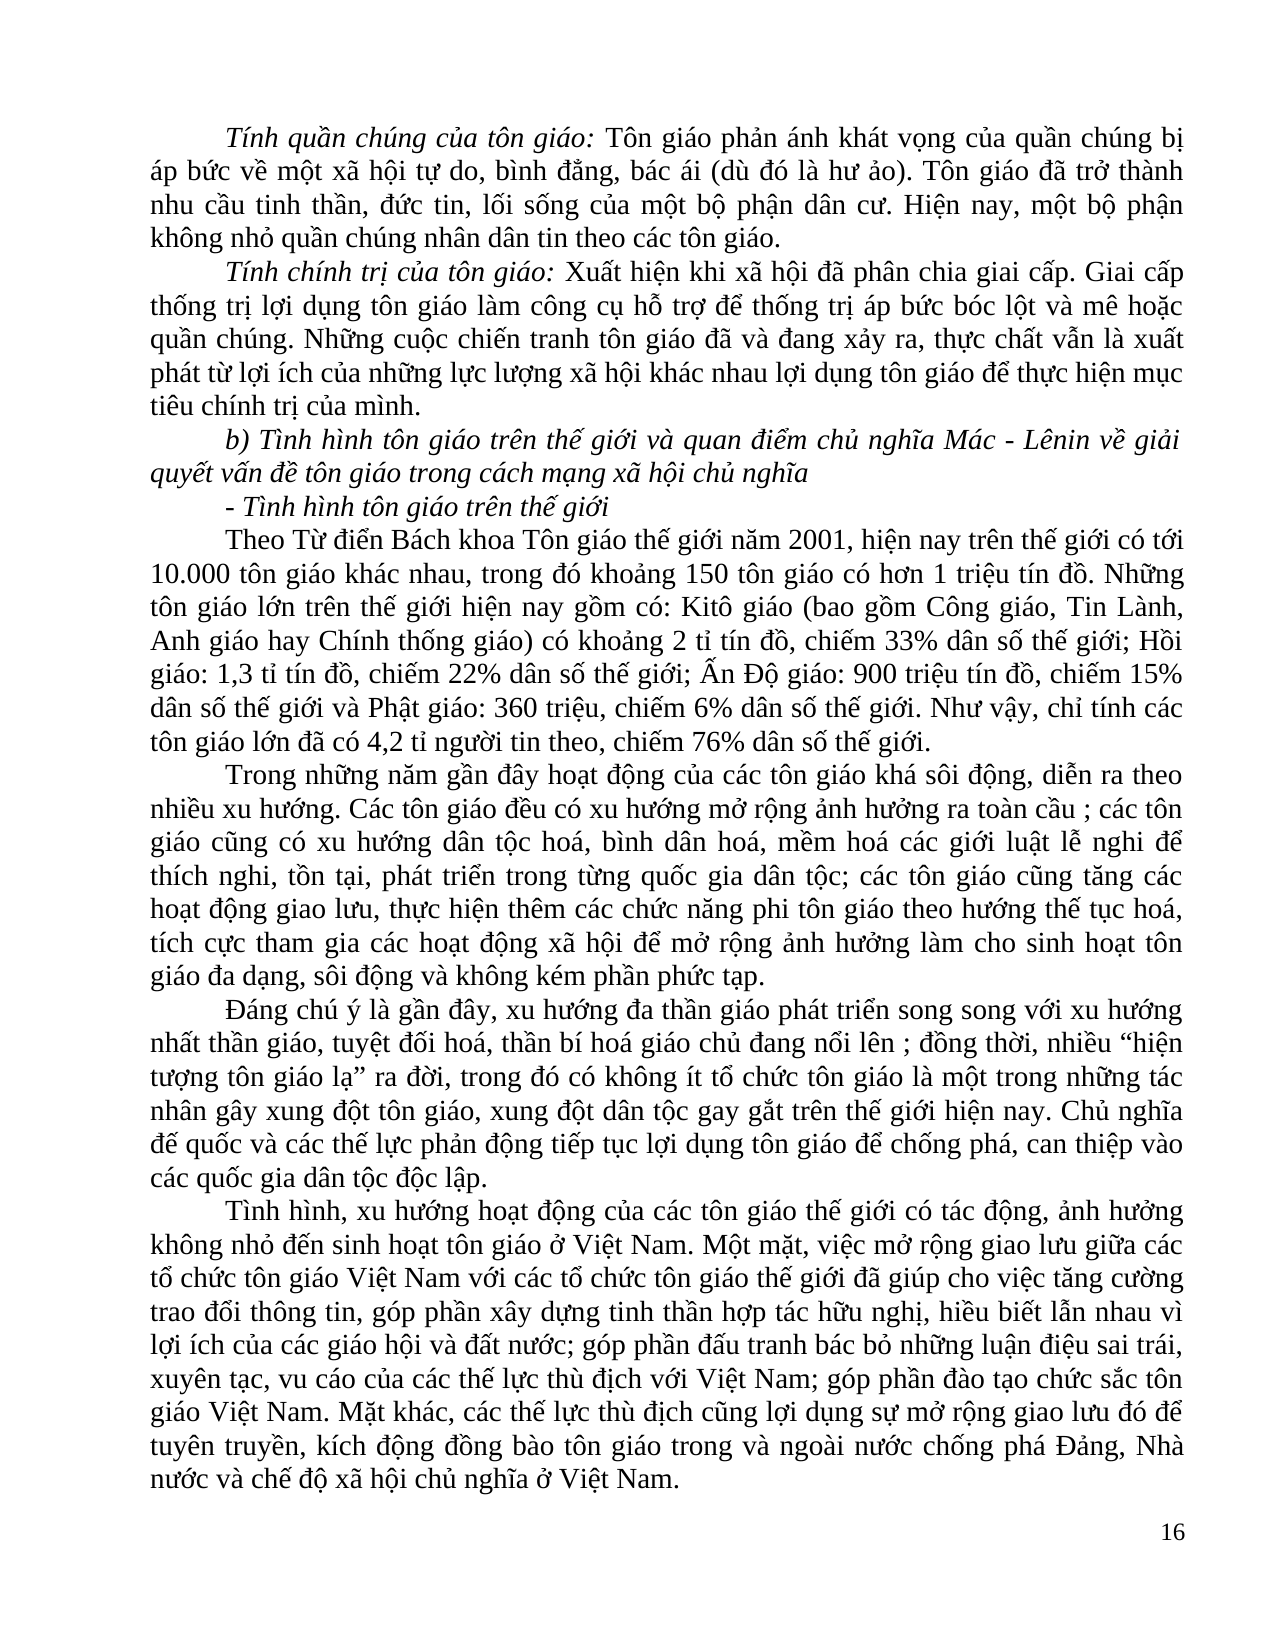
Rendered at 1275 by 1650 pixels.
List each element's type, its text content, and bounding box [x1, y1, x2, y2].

text b) Tình hình tôn giáo trên thế giới và quan điểm chủ nghĩa Mác - Lênin về giải quyết vấn đề tôn giáo trong cách mạng xã hội chủ nghĩa [150, 422, 1185, 489]
text - Tình hình tôn giáo trên thế giới [150, 489, 1185, 522]
text Đáng chú ý là gần đây, xu hướng đa thần giáo phát triển song song với xu hướng nhất thần giáo, tuyệt đối hoá, thần bí hoá giáo chủ đang nổi lên ; đồng thời, nhiều “hiện tượng tôn giáo lạ” ra đời, trong đó có không ít tổ chức tôn giáo là một trong những tác nhân gây xung đột tôn giáo, xung đột dân tộc gay gắt trên thế giới hiện nay. Chủ nghĩa đế quốc và các thế lực phản động tiếp tục lợi dụng tôn giáo để chống phá, can thiệp vào các quốc gia dân tộc độc lập. [150, 992, 1185, 1193]
text Tình hình, xu hướng hoạt động của các tôn giáo thế giới có tác động, ảnh hưởng không nhỏ đến sinh hoạt tôn giáo ở Việt Nam. Một mặt, việc mở rộng giao lưu giữa các tổ chức tôn giáo Việt Nam với các tổ chức tôn giáo thế giới đã giúp cho việc tăng cường trao đổi thông tin, góp phần xây dựng tinh thần hợp tác hữu nghị, hiều biết lẫn nhau vì lợi ích của các giáo hội và đất nước; góp phần đấu tranh bác bỏ những luận điệu sai trái, xuyên tạc, vu cáo của các thế lực thù địch với Việt Nam; góp phần đào tạo chức sắc tôn giáo Việt Nam. Mặt khác, các thế lực thù địch cũng lợi dụng sự mở rộng giao lưu đó để tuyên truyền, kích động đồng bào tôn giáo trong và ngoài nước chống phá Đảng, Nhà nước và chế độ xã hội chủ nghĩa ở Việt Nam. [150, 1193, 1185, 1495]
text Theo Từ điển Bách khoa Tôn giáo thế giới năm 2001, hiện nay trên thế giới có tới 10.000 tôn giáo khác nhau, trong đó khoảng 150 tôn giáo có hơn 1 triệu tín đồ. Những tôn giáo lớn trên thế giới hiện nay gồm có: Kitô giáo (bao gồm Công giáo, Tin Lành, Anh giáo hay Chính thống giáo) có khoảng 2 tỉ tín đồ, chiếm 33% dân số thế giới; Hồi giáo: 1,3 tỉ tín đồ, chiếm 22% dân số thế giới; Ấn Độ giáo: 900 triệu tín đồ, chiếm 15% dân số thế giới và Phật giáo: 360 triệu, chiếm 6% dân số thế giới. Như vậy, chỉ tính các tôn giáo lớn đã có 4,2 tỉ người tin theo, chiếm 76% dân số thế giới. [150, 522, 1185, 757]
text Tính chính trị của tôn giáo: Xuất hiện khi xã hội đã phân chia giai cấp. Giai cấp thống trị lợi dụng tôn giáo làm công cụ hỗ trợ để thống trị áp bức bóc lột và mê hoặc quần chúng. Những cuộc chiến tranh tôn giáo đã và đang xảy ra, thực chất vẫn là xuất phát từ lợi ích của những lực lượng xã hội khác nhau lợi dụng tôn giáo để thực hiện mục tiêu chính trị của mình. [150, 254, 1185, 422]
text Tính quần chúng của tôn giáo: Tôn giáo phản ánh khát vọng của quần chúng bị áp bức về một xã hội tự do, bình đẳng, bác ái (dù đó là hư ảo). Tôn giáo đã trở thành nhu cầu tinh thần, đức tin, lối sống của một bộ phận dân cư. Hiện nay, một bộ phận không nhỏ quần chúng nhân dân tin theo các tôn giáo. [150, 120, 1185, 254]
text Trong những năm gần đây hoạt động của các tôn giáo khá sôi động, diễn ra theo nhiều xu hướng. Các tôn giáo đều có xu hướng mở rộng ảnh hưởng ra toàn cầu ; các tôn giáo cũng có xu hướng dân tộc hoá, bình dân hoá, mềm hoá các giới luật lễ nghi để thích nghi, tồn tại, phát triển trong từng quốc gia dân tộc; các tôn giáo cũng tăng các hoạt động giao lưu, thực hiện thêm các chức năng phi tôn giáo theo hướng thế tục hoá, tích cực tham gia các hoạt động xã hội để mở rộng ảnh hưởng làm cho sinh hoạt tôn giáo đa dạng, sôi động và không kém phần phức tạp. [150, 757, 1185, 992]
